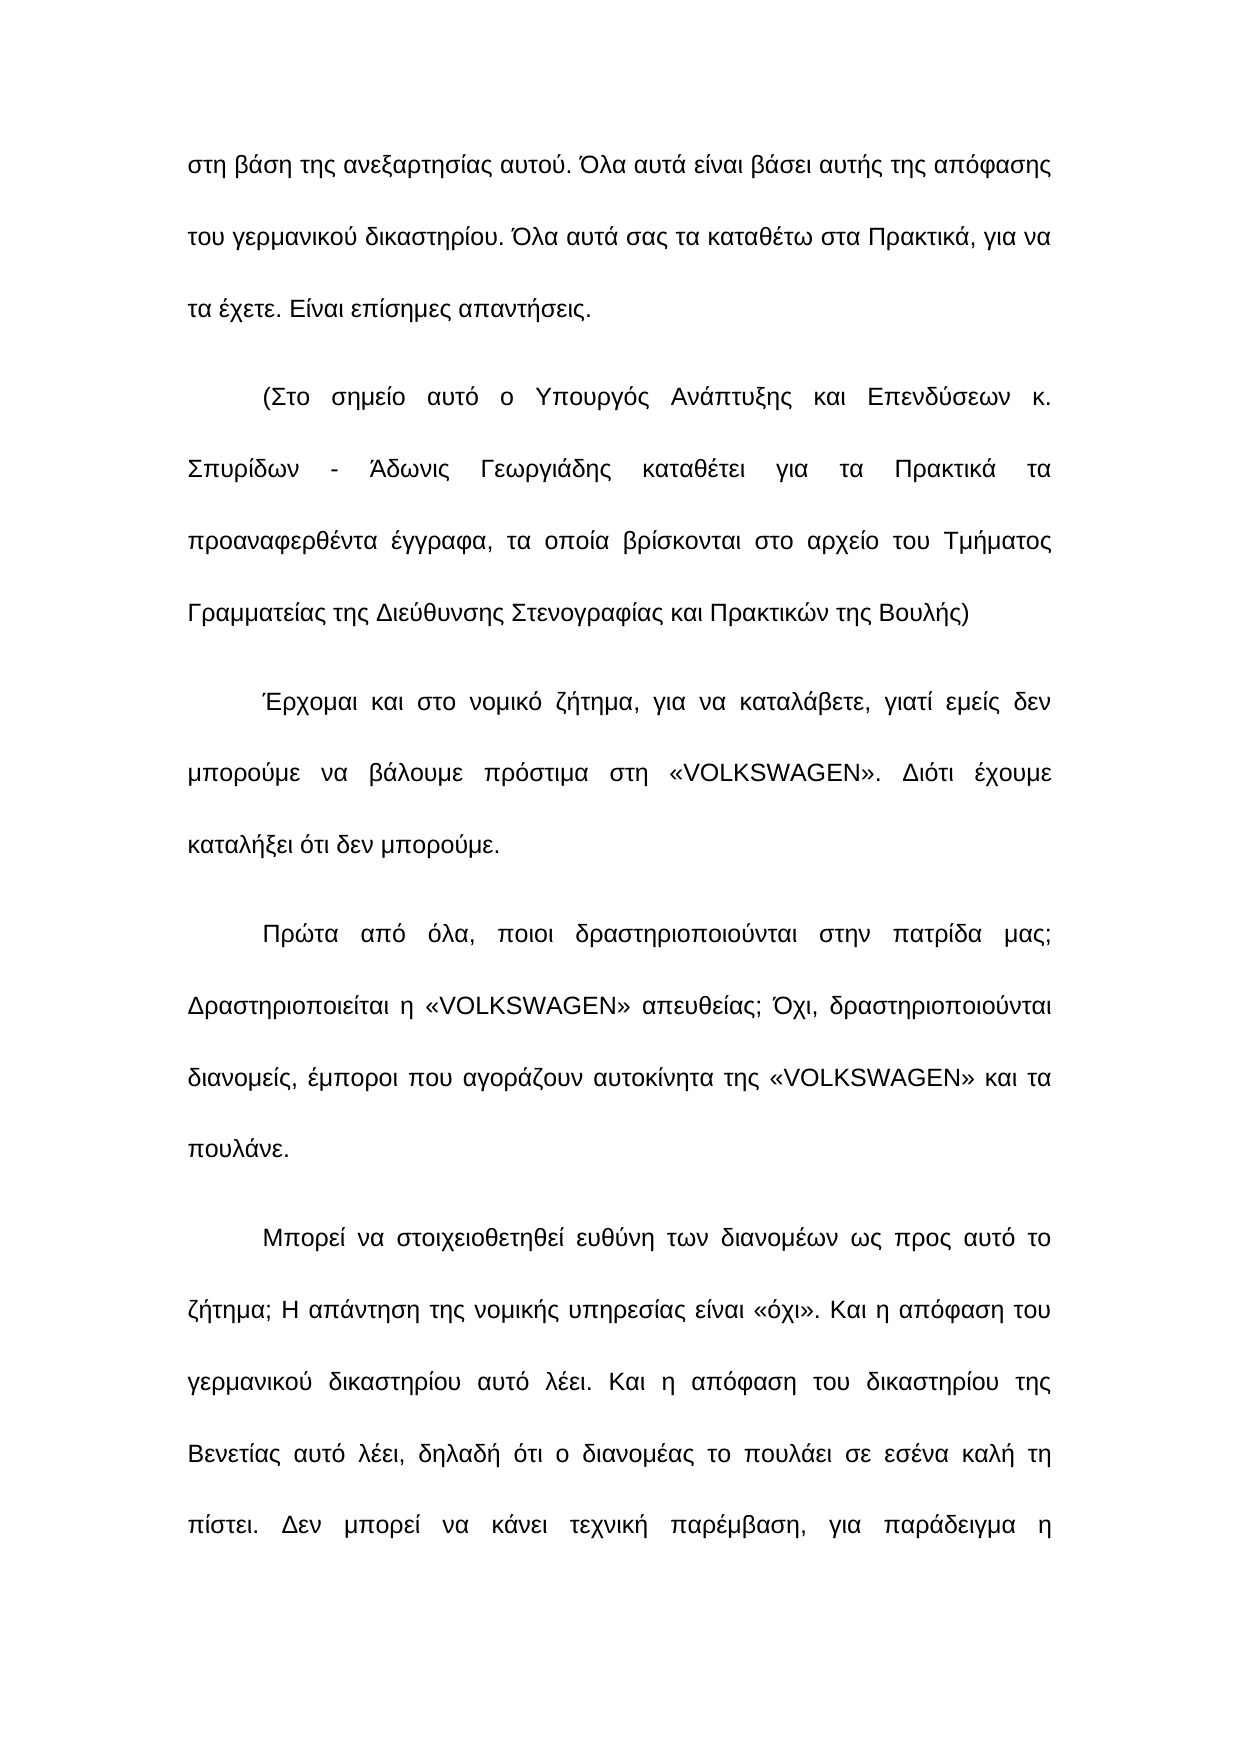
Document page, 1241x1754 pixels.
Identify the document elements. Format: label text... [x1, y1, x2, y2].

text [187, 1223, 1053, 1539]
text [187, 150, 1053, 322]
text Έρχομαι και στο νομικό ζήτημα, για να καταλάβετε, γιατί εμείς δεν μπορούμε να βάλουμε πρόστιμα στη «VOLKSWAGEN». Διότι έχουμε καταλήξει ότι δεν μπορούμε. [187, 686, 1053, 859]
text Πρώτα από όλα, ποιοι δραστηριοποιούνται στην πατρίδα μας; Δραστηριοποιείται η «VOLKSWAGEN» απευθείας; Όχι, δραστηριοποιούνται διανομείς, έμποροι που αγοράζουν αυτοκίνητα της «VOLKSWAGEN» και τα πουλάνε. [187, 919, 1053, 1163]
text (Στο σημείο αυτό ο Υπουργός Ανάπτυξης και Επενδύσεων κ. Σπυρίδων - Άδωνις Γεωργιάδης καταθέτει για τα Πρακτικά τα προαναφερθέντα έγγραφα, τα οποία βρίσκονται στο αρχείο του Τμήματος Γραμματείας της Διεύθυνσης Στενογραφίας και Πρακτικών της Βουλής) [187, 382, 1053, 627]
